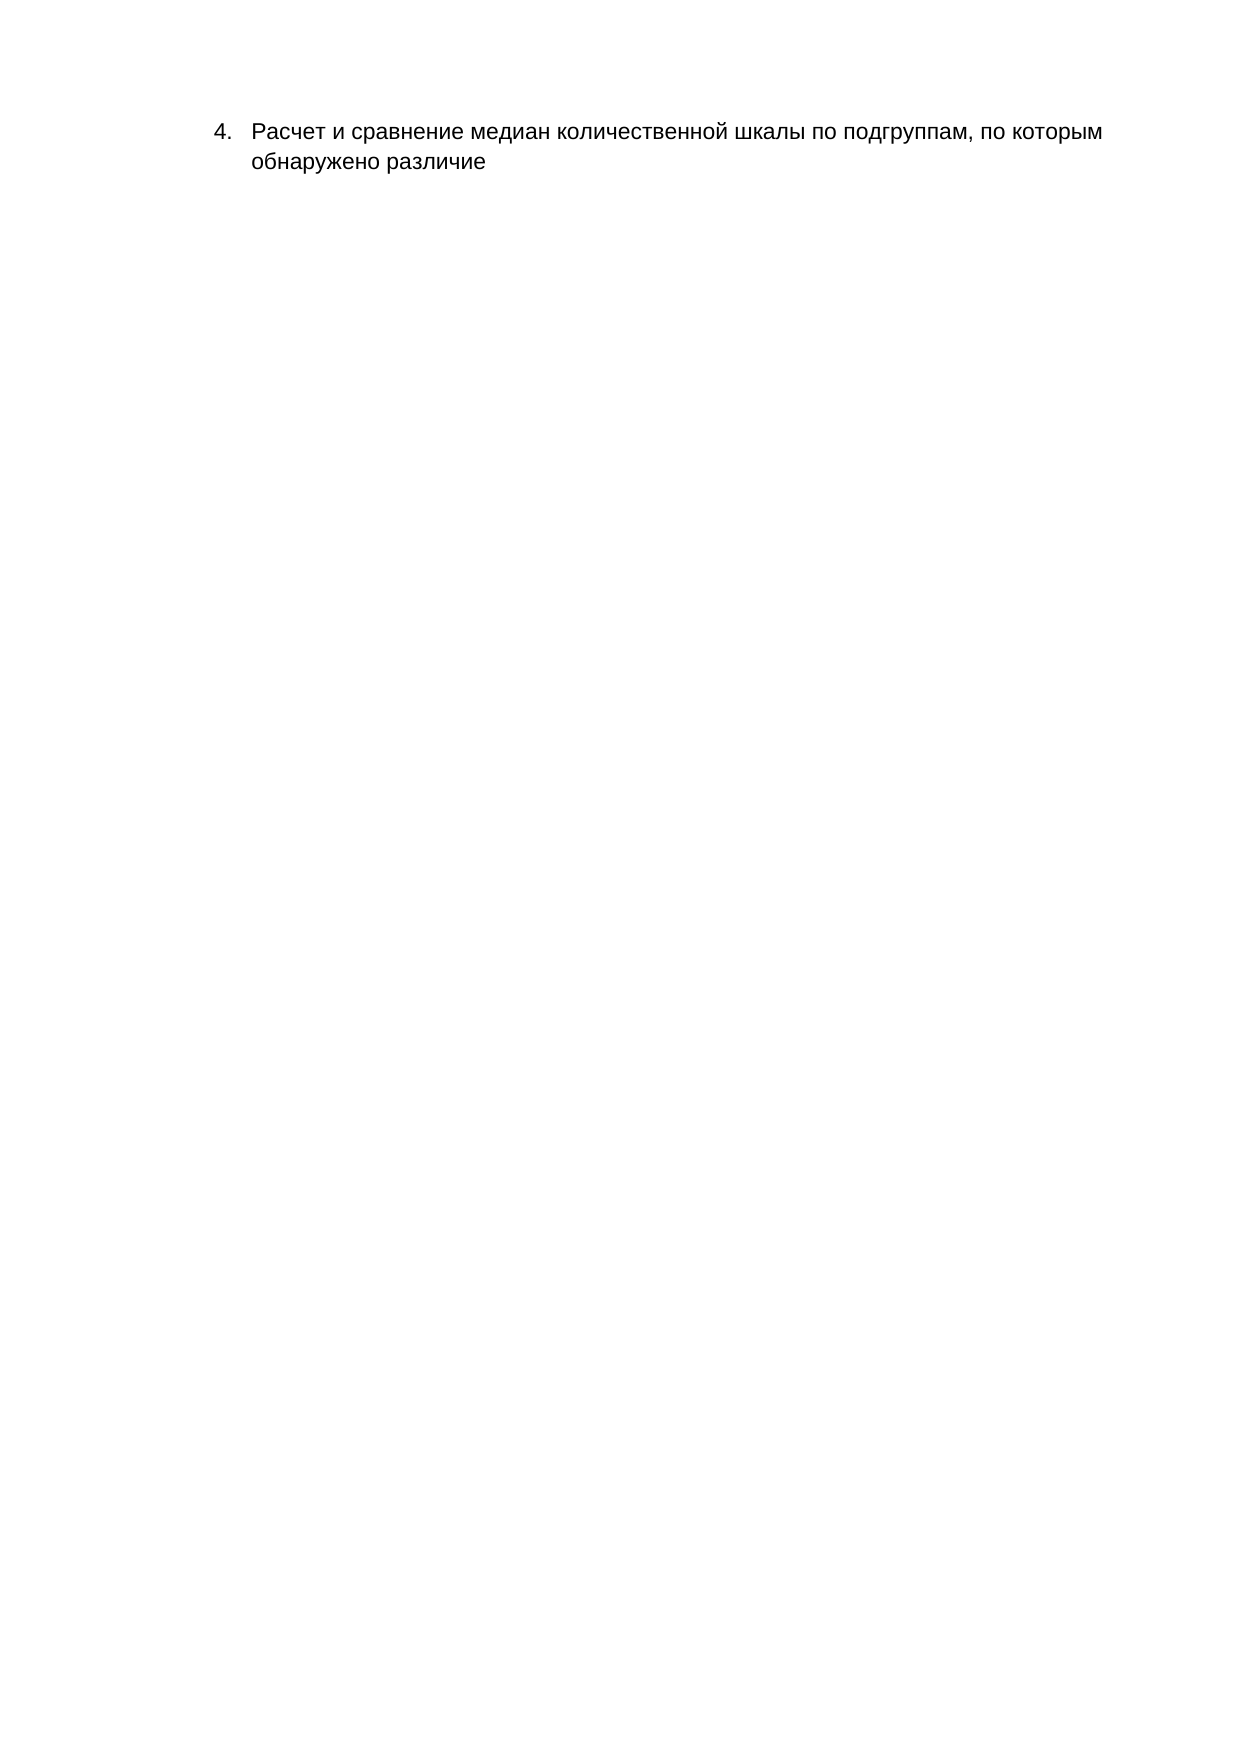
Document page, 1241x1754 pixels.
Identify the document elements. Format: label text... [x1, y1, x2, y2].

list Расчет и сравнение медиан количественной шкалы по подгруппам, по которым обнаружено различие [213, 118, 1152, 175]
